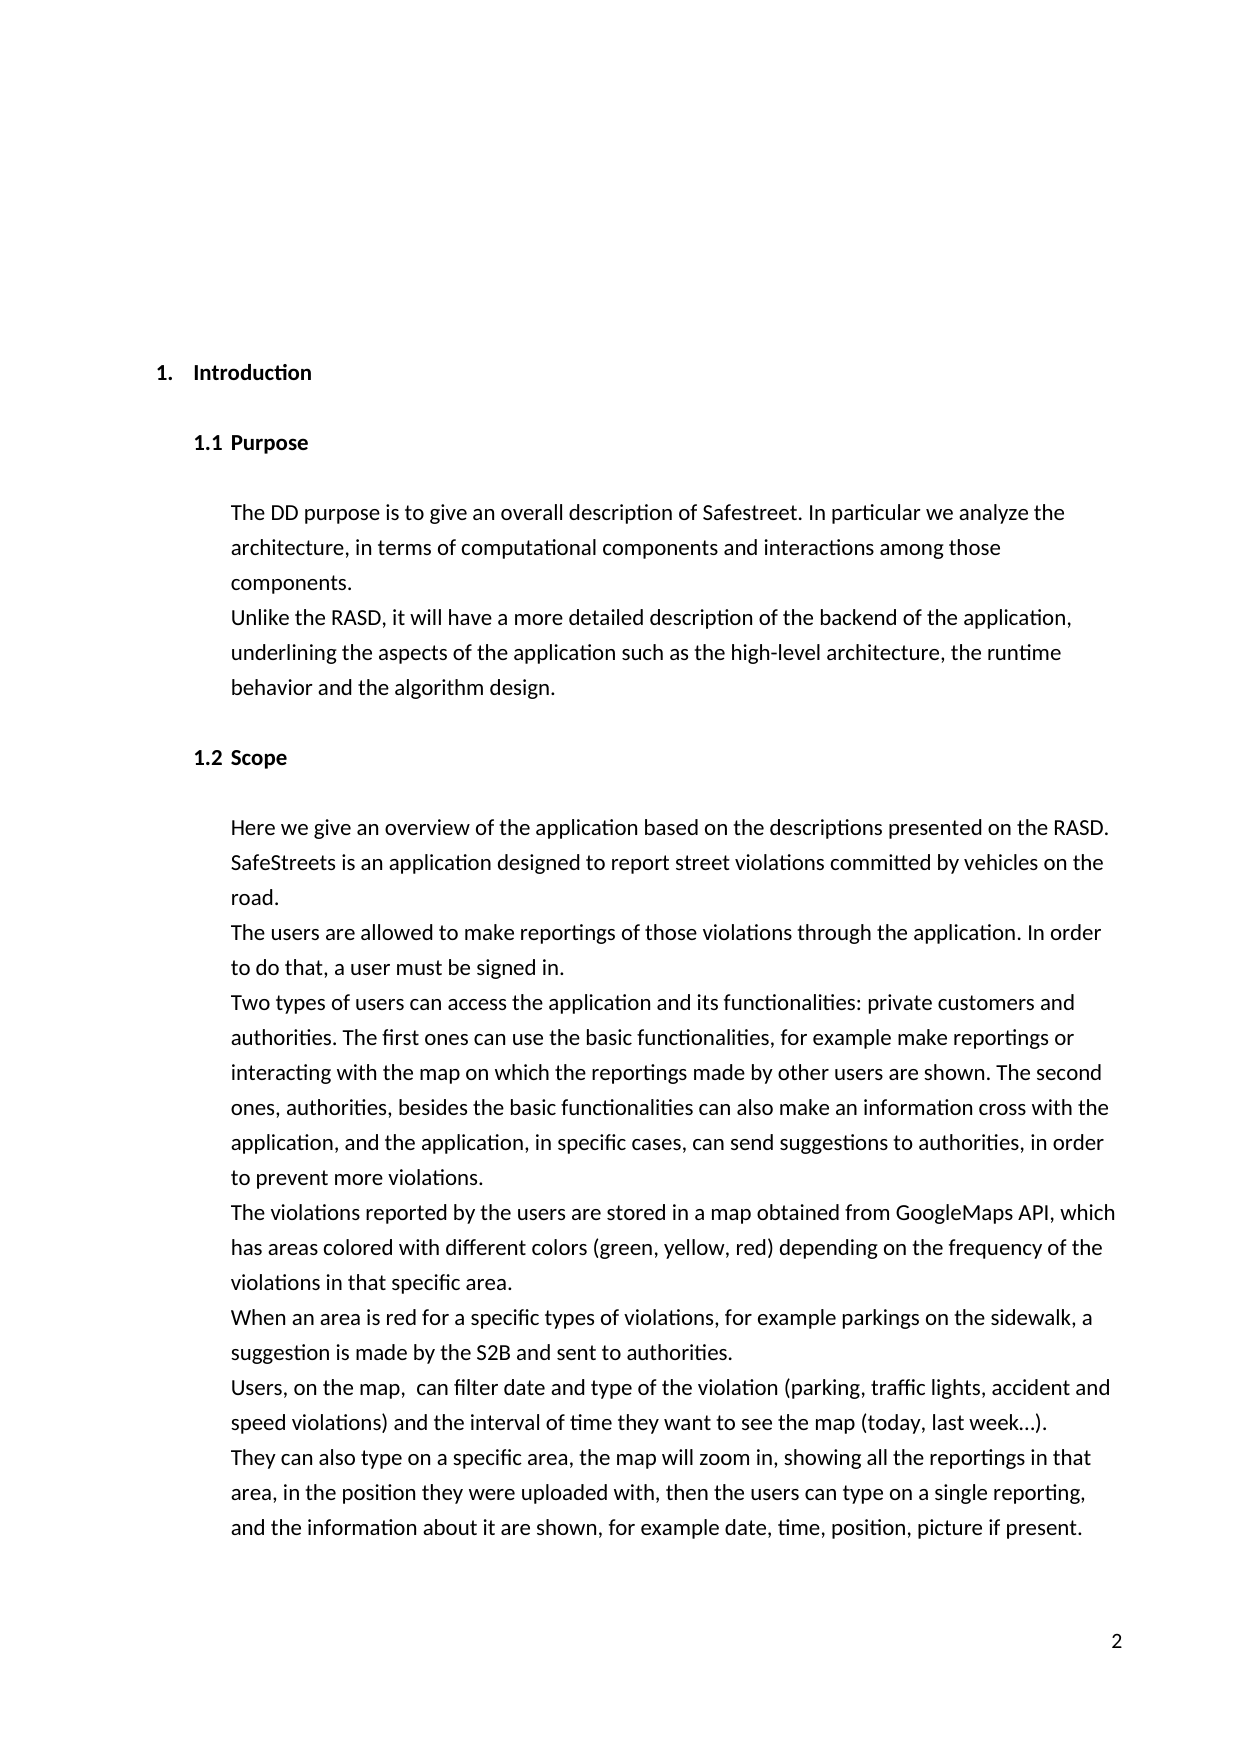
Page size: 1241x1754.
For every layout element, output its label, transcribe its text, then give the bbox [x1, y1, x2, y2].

list Scope [193, 743, 1122, 771]
list Purpose [193, 428, 1122, 456]
list The users are allowed to make reportings of those violations through the application. In order to do that, a user must be signed in. [231, 918, 1122, 981]
list Two types of users can access the application and its functionalities: private customers and authorities. The first ones can use the basic functionalities, for example make reportings or interacting with the map on which the reportings made by other users are shown. The second ones, authorities, besides the basic functionalities can also make an information cross with the application, and the application, in specific cases, can send suggestions to authorities, in order to prevent more violations. [231, 988, 1122, 1191]
list SafeStreets is an application designed to report street violations committed by vehicles on the road. [231, 848, 1122, 911]
list The DD purpose is to give an overall description of Safestreet. In particular we analyze the architecture, in terms of computational components and interactions among those components. [231, 498, 1122, 596]
list They can also type on a specific area, the map will zoom in, showing all the reportings in that area, in the position they were uploaded with, then the users can type on a single reporting, and the information about it are shown, for example date, time, position, picture if present. [231, 1443, 1122, 1541]
list Users, on the map, can filter date and type of the violation (parking, traffic lights, accident and speed violations) and the interval of time they want to see the map (today, last week…). [231, 1373, 1122, 1436]
list When an area is red for a specific types of violations, for example parkings on the sidewalk, a suggestion is made by the S2B and sent to authorities. [231, 1303, 1122, 1366]
list Introduction [156, 358, 1122, 386]
list Unlike the RASD, it will have a more detailed description of the backend of the application, underlining the aspects of the application such as the high-level architecture, the runtime behavior and the algorithm design. [231, 603, 1122, 701]
list Here we give an overview of the application based on the descriptions presented on the RASD. [231, 813, 1122, 841]
list The violations reported by the users are stored in a map obtained from GoogleMaps API, which has areas colored with different colors (green, yellow, red) depending on the frequency of the violations in that specific area. [231, 1198, 1122, 1296]
